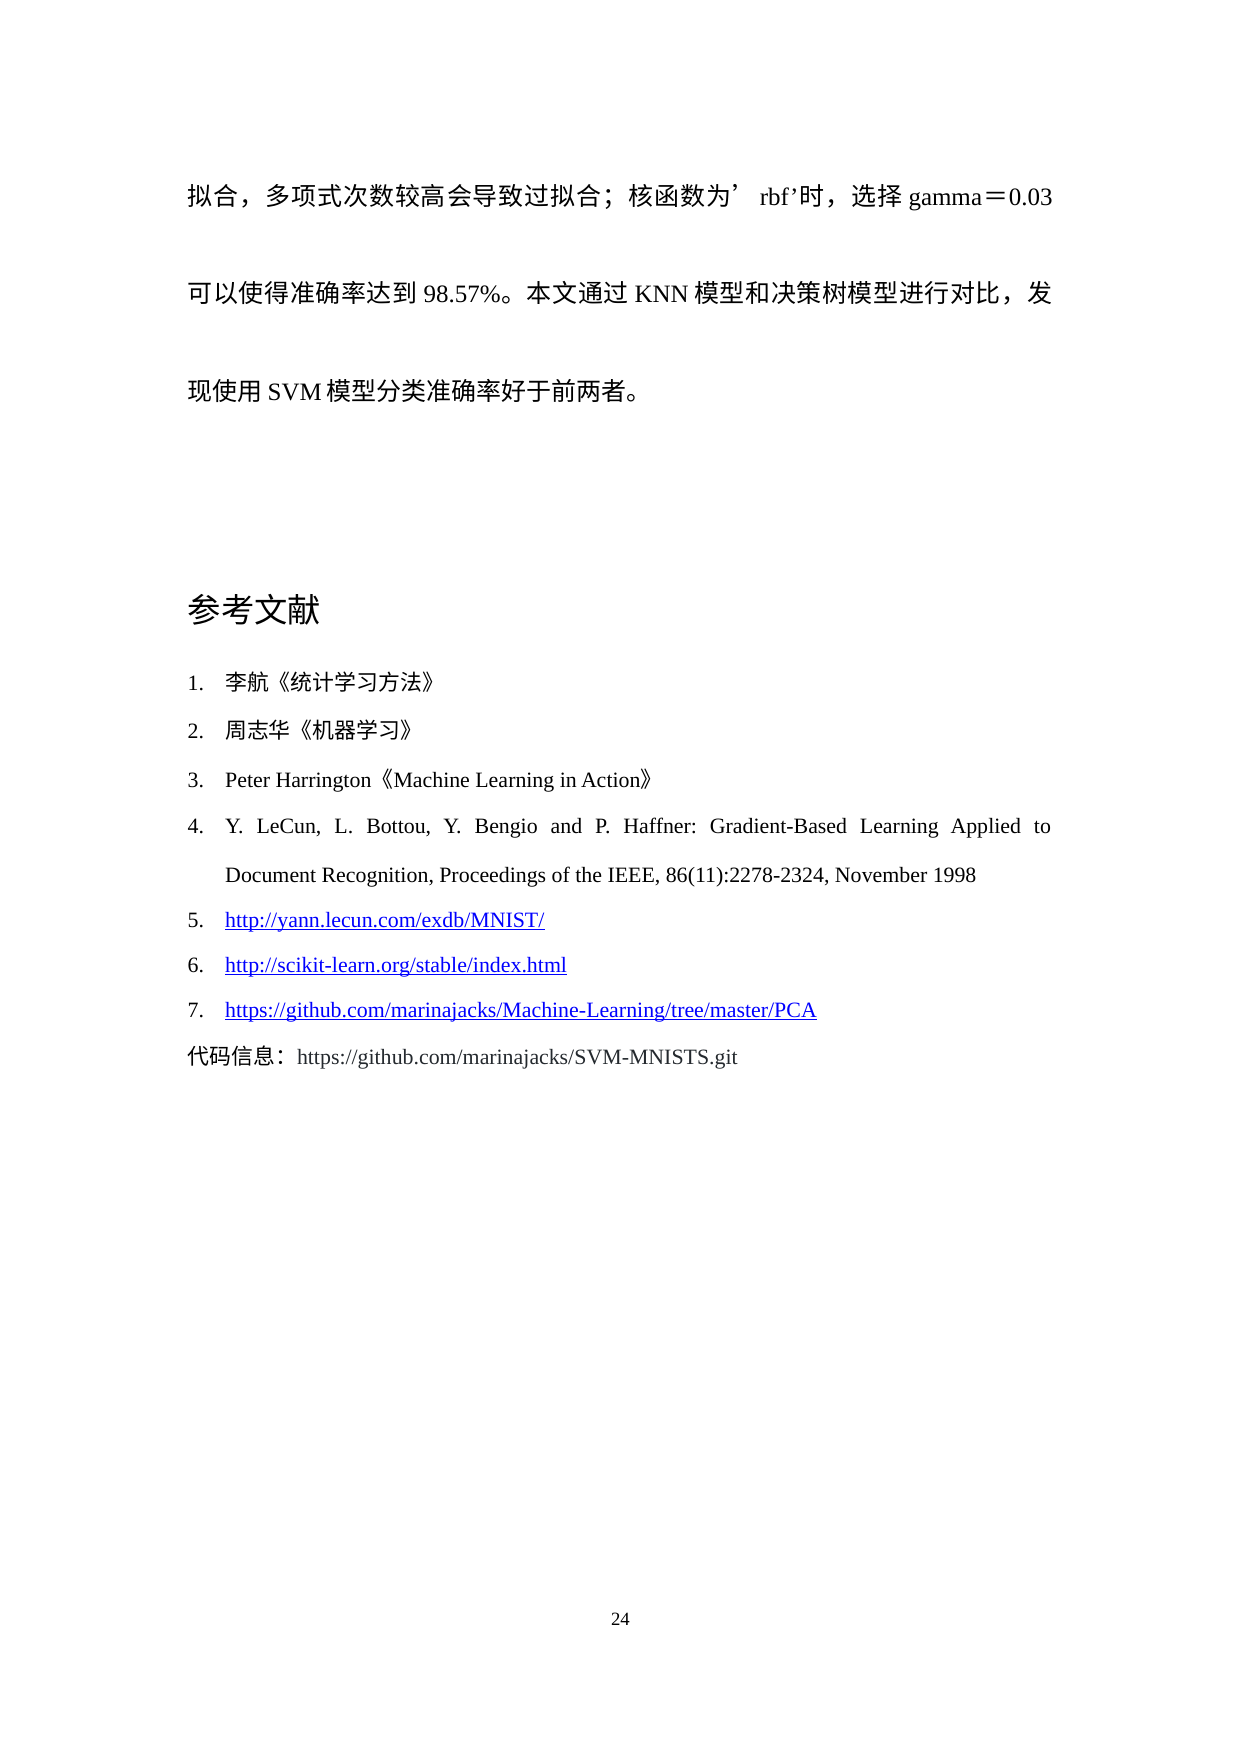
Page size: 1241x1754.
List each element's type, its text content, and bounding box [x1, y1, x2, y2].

text 代码信息：https://github.com/marinajacks/SVM-MNISTS.git [187, 1039, 1053, 1071]
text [187, 162, 1053, 422]
list http://yann.lecun.com/exdb/MNIST/ [187, 903, 1053, 936]
list http://scikit-learn.org/stable/index.html [187, 948, 1053, 981]
subtitle 参考文献 [187, 575, 1053, 640]
list Peter Harrington《Machine Learning in Action》 [187, 761, 1053, 794]
list Y. LeCun, L. Bottou, Y. Bengio and P. Haffner: Gradient-Based Learning Applied to Document Recognition, Proceedings of the IEEE, 86(11):2278-2324, November 1998 [187, 809, 1053, 891]
list 周志华《机器学习》 [187, 713, 1053, 745]
list https://github.com/marinajacks/Machine-Learning/tree/master/PCA [187, 993, 1053, 1026]
list 李航《统计学习方法》 [187, 664, 1053, 697]
